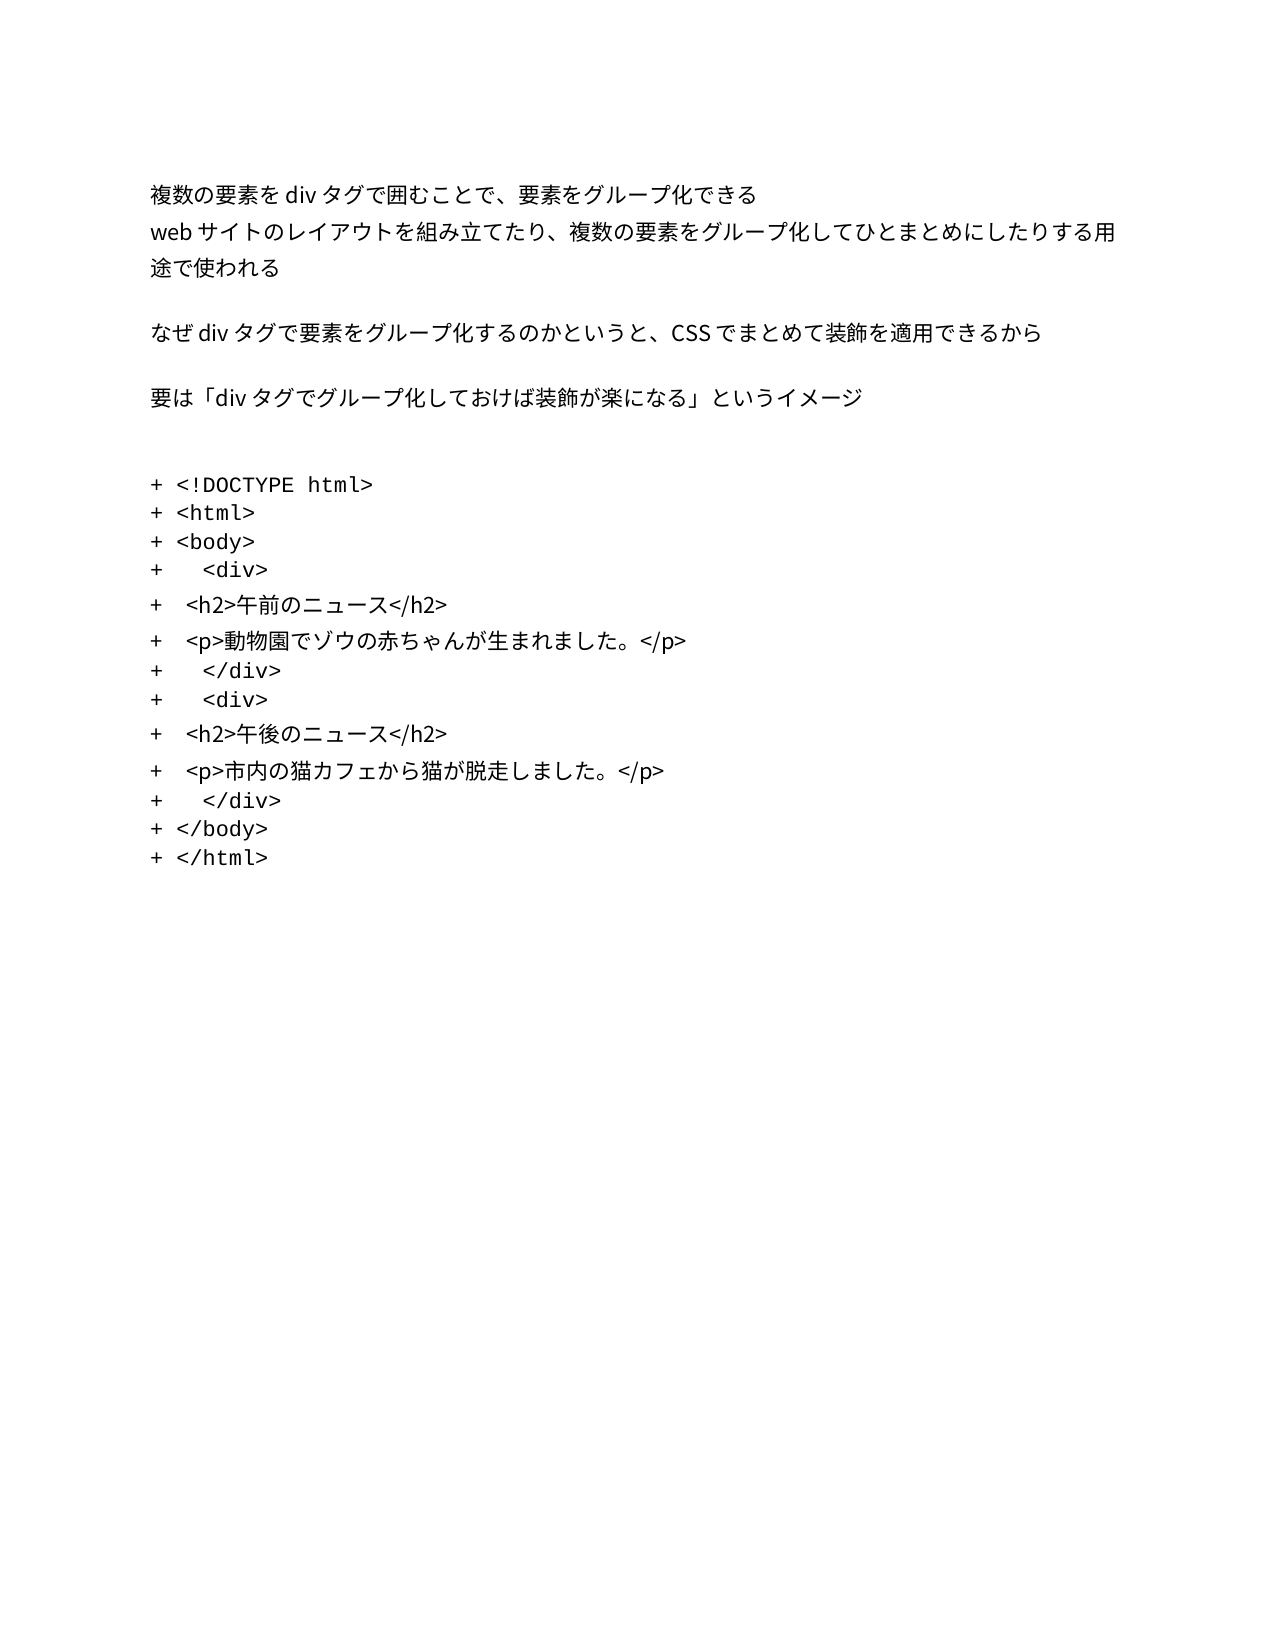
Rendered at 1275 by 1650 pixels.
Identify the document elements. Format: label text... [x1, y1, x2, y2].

text + <div> [150, 559, 1125, 584]
text + </div> [150, 660, 1125, 685]
text + </html> [150, 847, 1125, 872]
text + <html> [150, 502, 1125, 527]
text + <p>動物園でゾウの赤ちゃんが生まれました。</p> [150, 624, 1125, 656]
text 複数の要素をdivタグで囲むことで、要素をグループ化できる [150, 178, 1125, 210]
text webサイトのレイアウトを組み立てたり、複数の要素をグループ化してひとまとめにしたりする用途で使われる [150, 215, 1125, 283]
text + <p>市内の猫カフェから猫が脱走しました。</p> [150, 754, 1125, 785]
text + <body> [150, 531, 1125, 556]
text + </div> [150, 790, 1125, 815]
text + <h2>午前のニュース</h2> [150, 588, 1125, 619]
text + </body> [150, 818, 1125, 843]
text なぜdivタグで要素をグループ化するのかというと、CSSでまとめて装飾を適用できるから [150, 316, 1125, 348]
text 要は「divタグでグループ化しておけば装飾が楽になる」というイメージ [150, 381, 1125, 412]
text + <h2>午後のニュース</h2> [150, 717, 1125, 749]
text + <!DOCTYPE html> [150, 474, 1125, 499]
text + <div> [150, 689, 1125, 714]
